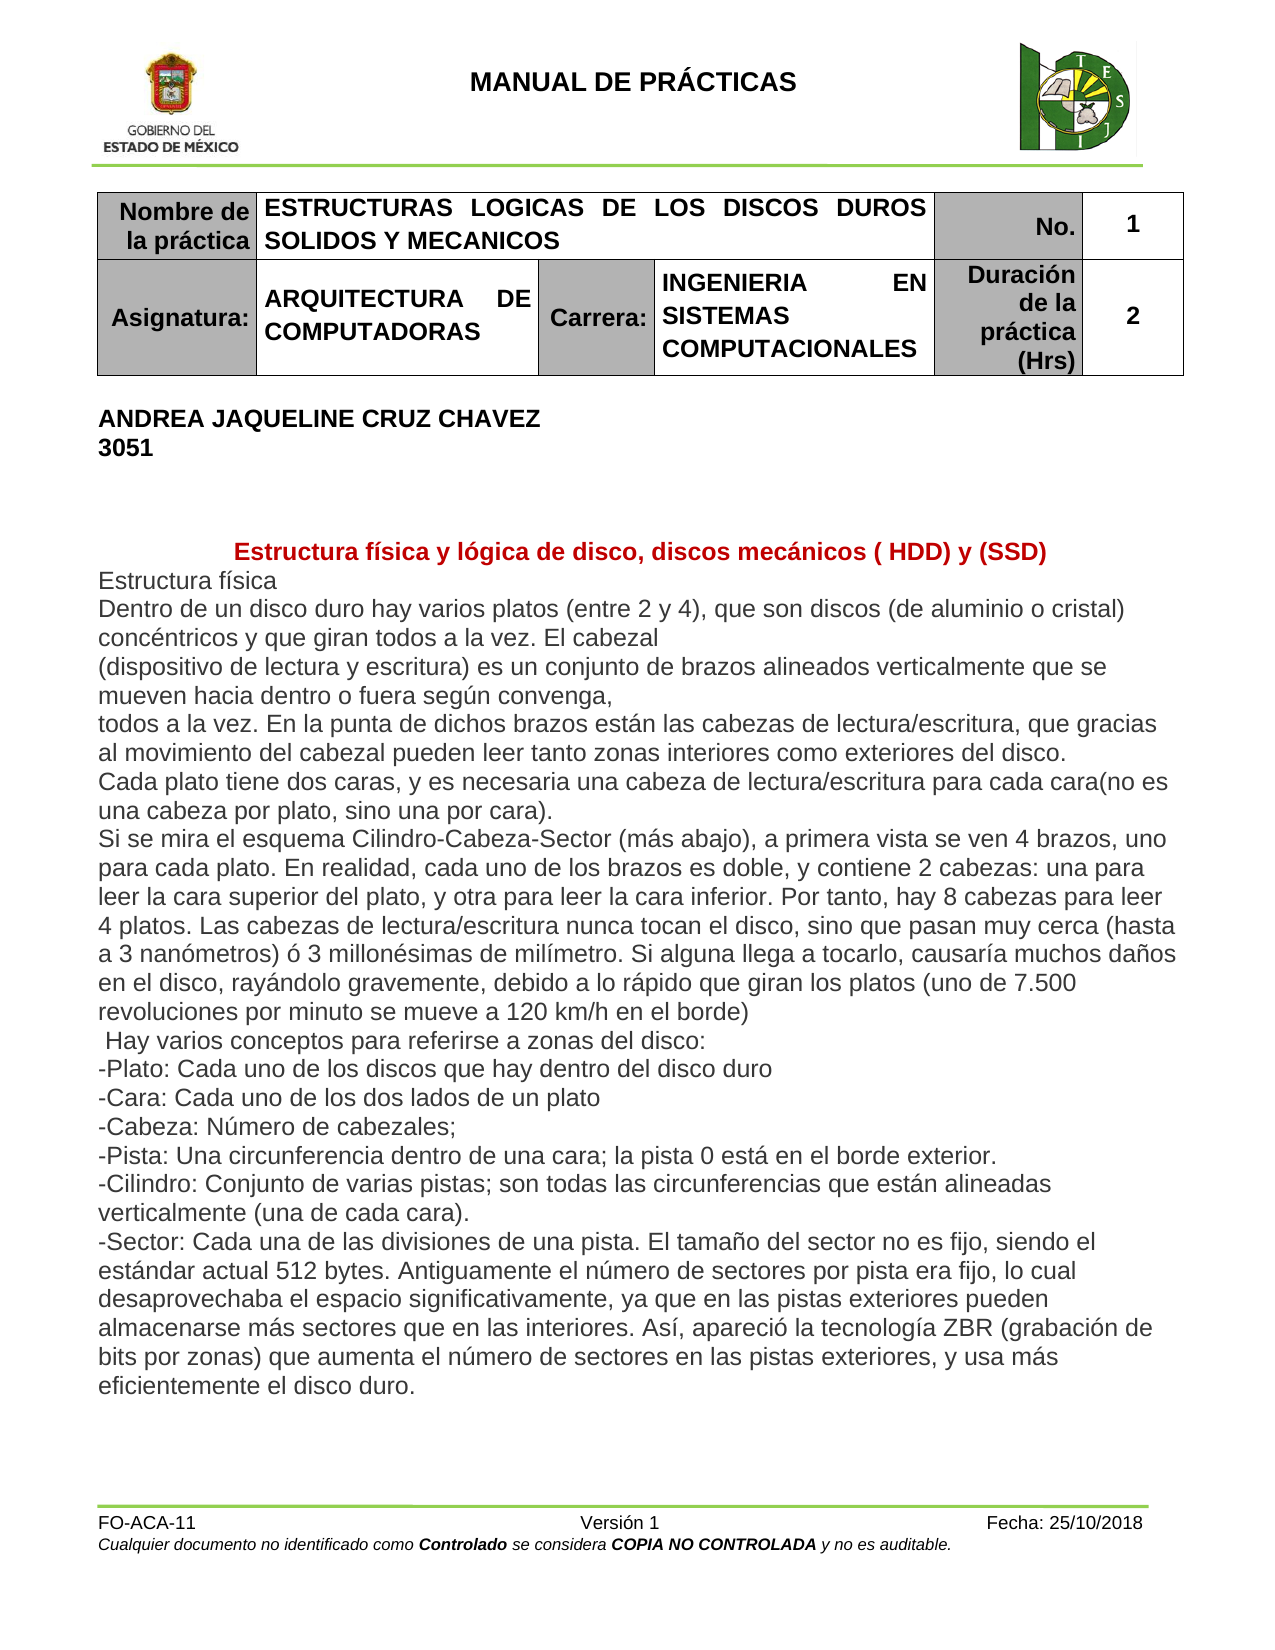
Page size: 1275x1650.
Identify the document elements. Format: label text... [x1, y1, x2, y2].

text Estructura física [98, 566, 1183, 594]
picture [95, 42, 241, 161]
text -Cabeza: Número de cabezales; [98, 1112, 1183, 1141]
text Hay varios conceptos para referirse a zonas del disco: [98, 1026, 1183, 1054]
table_header ESTRUCTURAS LOGICAS DE LOS DISCOS DUROS SOLIDOS Y MECANICOS [257, 193, 934, 259]
table_header 1 [1083, 193, 1183, 259]
table_cell 2 [1083, 260, 1183, 375]
text todos a la vez. En la punta de dichos brazos están las cabezas de lectura/escritura, que gracias al movimiento del cabezal pueden leer tanto zonas interiores como exteriores del disco. [98, 709, 1183, 767]
table_cell ARQUITECTURA DE COMPUTADORAS [257, 260, 538, 375]
text Estructura física y lógica de disco, discos mecánicos ( HDD) y (SSD) [98, 491, 1183, 566]
text Cada plato tiene dos caras, y es necesaria una cabeza de lectura/escritura para cada cara(no es una cabeza por plato, sino una por cara). [98, 767, 1183, 824]
text (dispositivo de lectura y escritura) es un conjunto de brazos alineados verticalmente que se mueven hacia dentro o fuera según convenga, [98, 652, 1183, 709]
table_cell INGENIERIA EN SISTEMAS COMPUTACIONALES [655, 260, 934, 375]
text Dentro de un disco duro hay varios platos (entre 2 y 4), que son discos (de aluminio o cristal) concéntricos y que giran todos a la vez. El cabezal [98, 594, 1183, 652]
table_header No. [935, 193, 1082, 259]
text -Cara: Cada uno de los dos lados de un plato [98, 1083, 1183, 1112]
picture [1018, 41, 1137, 157]
text -Sector: Cada una de las divisiones de una pista. El tamaño del sector no es fijo, siendo el estándar actual 512 bytes. Antiguamente el número de sectores por pista era fijo, lo cual desaprovechaba el espacio significativamente, ya que en las pistas exteriores pueden almacenarse más sectores que en las interiores. Así, apareció la tecnología ZBR (grabación de bits por zonas) que aumenta el número de sectores en las pistas exteriores, y usa más eficientemente el disco duro. [98, 1227, 1183, 1399]
table_cell Asignatura: [98, 260, 256, 375]
text ANDREA JAQUELINE CRUZ CHAVEZ [98, 404, 1183, 433]
text -Plato: Cada uno de los discos que hay dentro del disco duro [98, 1054, 1183, 1083]
text Si se mira el esquema Cilindro-Cabeza-Sector (más abajo), a primera vista se ven 4 brazos, uno para cada plato. En realidad, cada uno de los brazos es doble, y contiene 2 cabezas: una para leer la cara superior del plato, y otra para leer la cara inferior. Por tanto, hay 8 cabezas para leer 4 platos. Las cabezas de lectura/escritura nunca tocan el disco, sino que pasan muy cerca (hasta a 3 nanómetros) ó 3 millonésimas de milímetro. Si alguna llega a tocarlo, causaría muchos daños en el disco, rayándolo gravemente, debido a lo rápido que giran los platos (uno de 7.500 revoluciones por minuto se mueve a 120 km/h en el borde) [98, 824, 1183, 1026]
text -Cilindro: Conjunto de varias pistas; son todas las circunferencias que están alineadas verticalmente (una de cada cara). [98, 1169, 1183, 1227]
table_cell Duración de la práctica (Hrs) [935, 260, 1082, 375]
text -Pista: Una circunferencia dentro de una cara; la pista 0 está en el borde exterior. [98, 1141, 1183, 1169]
table_cell Carrera: [539, 260, 654, 375]
text 3051 [98, 433, 1183, 462]
table_header Nombre de la práctica [98, 193, 256, 259]
